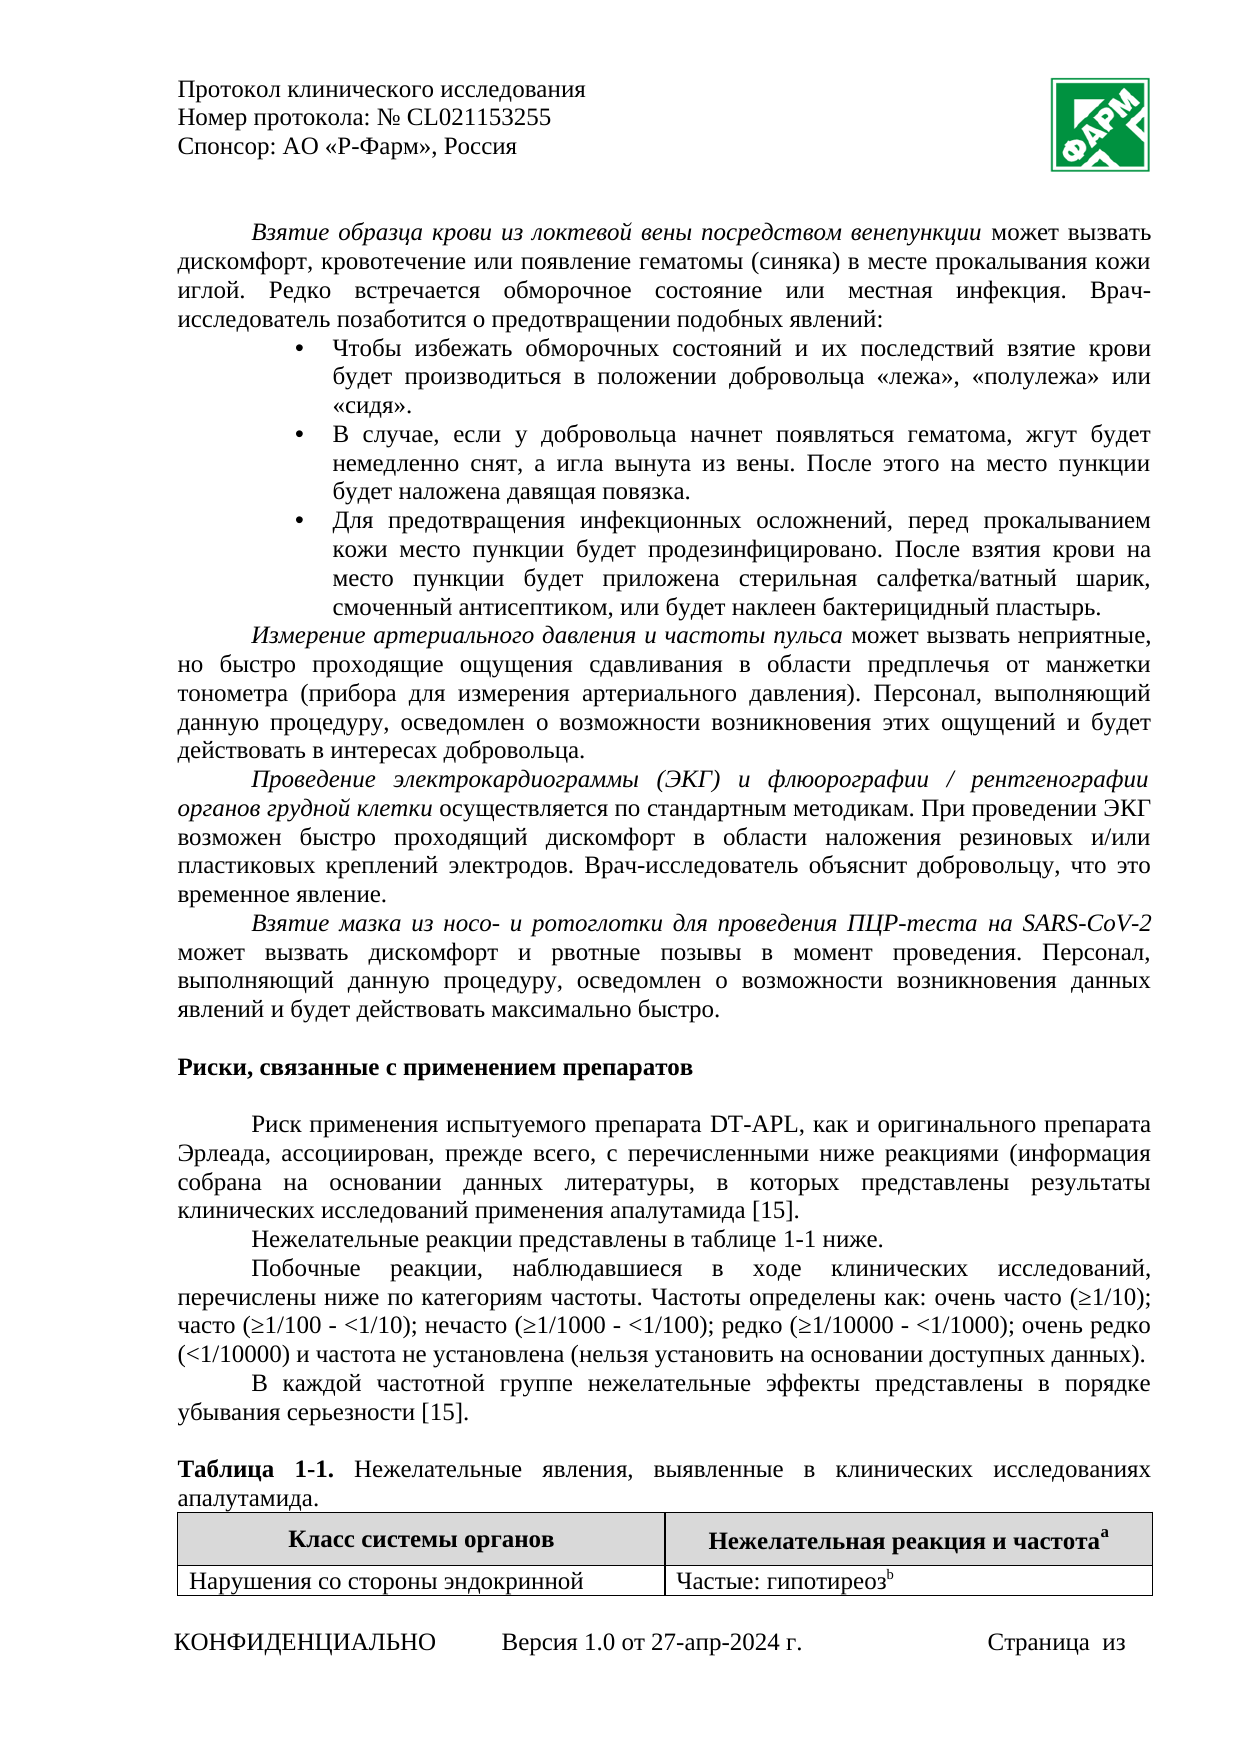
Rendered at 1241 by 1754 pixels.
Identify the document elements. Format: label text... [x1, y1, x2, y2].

text В каждой частотной группе нежелательные эффекты представлены в порядке убывания серьезности [15]. [177, 1368, 1152, 1425]
list Для предотвращения инфекционных осложнений, перед прокалыванием кожи место пункции будет продезинфицировано. После взятия крови на место пункции будет приложена стерильная салфетка/ватный шарик, смоченный антисептиком, или будет наклеен бактерицидный пластырь. [295, 505, 1152, 620]
text Риски, связанные с применением препаратов [177, 1052, 1152, 1080]
text Измерение артериального давления и частоты пульса может вызвать неприятные, но быстро проходящие ощущения сдавливания в области предплечья от манжетки тонометра (прибора для измерения артериального давления). Персонал, выполняющий данную процедуру, осведомлен о возможности возникновения этих ощущений и будет действовать в интересах добровольца. [177, 620, 1152, 764]
text Взятие мазка из носо- и ротоглотки для проведения ПЦР-теста на SARS-CoV-2 может вызвать дискомфорт и рвотные позывы в момент проведения. Персонал, выполняющий данную процедуру, осведомлен о возможности возникновения данных явлений и будет действовать максимально быстро. [177, 908, 1152, 1023]
text Взятие образца крови из локтевой вены посредством венепункции может вызвать дискомфорт, кровотечение или появление гематомы (синяка) в месте прокалывания кожи иглой. Редко встречается обморочное состояние или местная инфекция. Врач-исследователь позаботится о предотвращении подобных явлений: [177, 217, 1152, 332]
picture [1046, 73, 1152, 174]
text Побочные реакции, наблюдавшиеся в ходе клинических исследований, перечислены ниже по категориям частоты. Частоты определены как: очень часто (≥1/10); часто (≥1/100 - <1/10); нечасто (≥1/1000 - <1/100); редко (≥1/10000 - <1/1000); очень редко (<1/10000) и частота не установлена (нельзя установить на основании доступных данных). [177, 1253, 1152, 1368]
text Проведение электрокардиограммы (ЭКГ) и флюорографии / рентгенографии органов грудной клетки осуществляется по стандартным методикам. При проведении ЭКГ возможен быстро проходящий дискомфорт в области наложения резиновых и/или пластиковых креплений электродов. Врач-исследователь объяснит добровольцу, что это временное явление. [177, 764, 1152, 908]
table_cell Частые: гипотиреозb [666, 1566, 1152, 1594]
table_header Класс системы органов [178, 1513, 664, 1565]
text Нежелательные реакции представлены в таблице 1-1 ниже. [177, 1224, 1152, 1253]
table_cell Нарушения со стороны эндокринной системы [178, 1566, 664, 1594]
list В случае, если у добровольца начнет появляться гематома, жгут будет немедленно снят, а игла вынута из вены. После этого на место пункции будет наложена давящая повязка. [295, 419, 1152, 505]
text Риск применения испытуемого препарата DT-APL, как и оригинального препарата Эрлеада, ассоциирован, прежде всего, с перечисленными ниже реакциями (информация собрана на основании данных литературы, в которых представлены результаты клинических исследований применения апалутамида [15]. [177, 1109, 1152, 1224]
table_header Нежелательная реакция и частотаa [666, 1513, 1152, 1565]
list Чтобы избежать обморочных состояний и их последствий взятие крови будет производиться в положении добровольца «лежа», «полулежа» или «сидя». [295, 332, 1152, 419]
